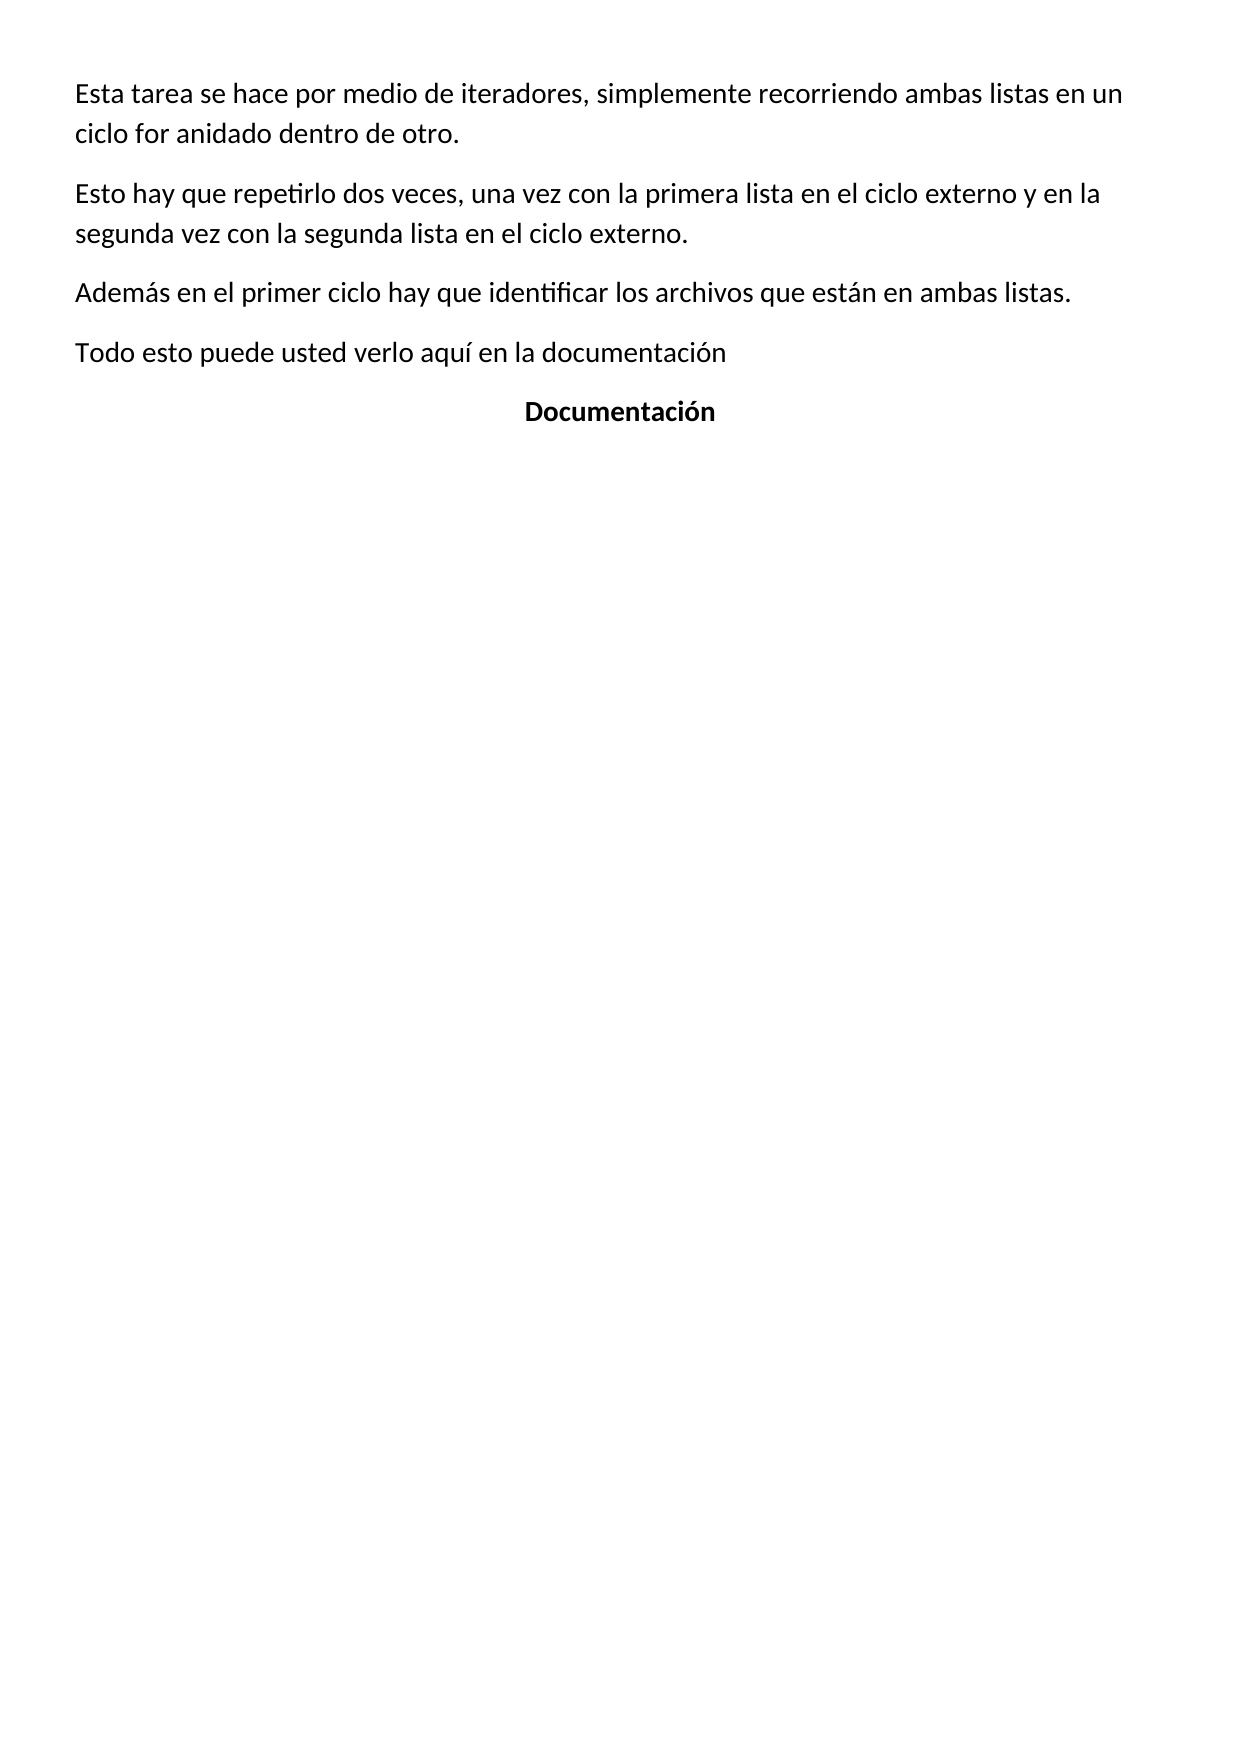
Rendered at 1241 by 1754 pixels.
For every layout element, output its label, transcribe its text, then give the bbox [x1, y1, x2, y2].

text Todo esto puede usted verlo aquí en la documentación [75, 334, 1165, 369]
text Además en el primer ciclo hay que identificar los archivos que están en ambas listas. [75, 274, 1165, 310]
text Documentación [75, 393, 1165, 429]
text Esto hay que repetirlo dos veces, una vez con la primera lista en el ciclo externo y en la segunda vez con la segunda lista en el ciclo externo. [75, 175, 1165, 251]
text Esta tarea se hace por medio de iteradores, simplemente recorriendo ambas listas en un ciclo for anidado dentro de otro. [75, 75, 1165, 151]
